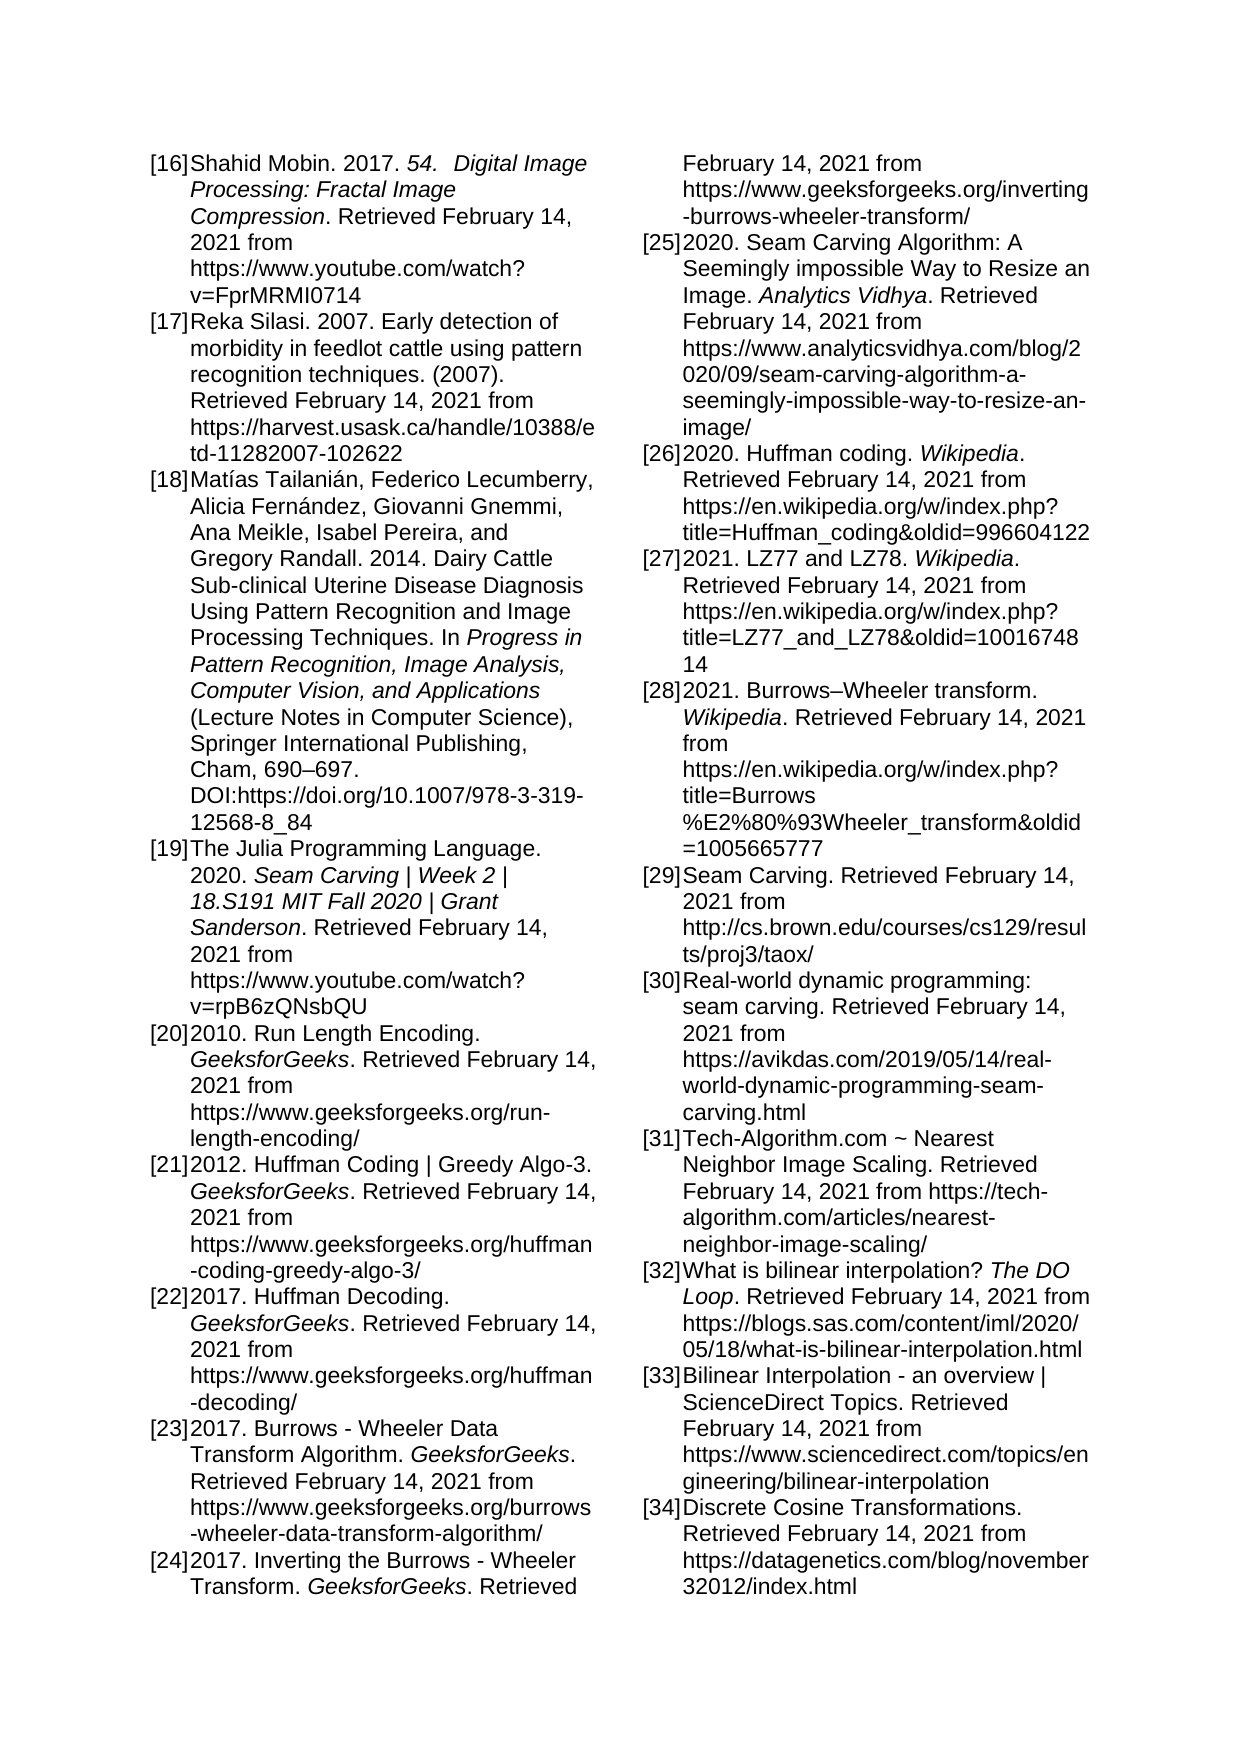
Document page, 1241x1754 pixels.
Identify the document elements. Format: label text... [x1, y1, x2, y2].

text [26] 2020. Huffman coding. Wikipedia. Retrieved February 14, 2021 from https://en.wikipedia.org/w/index.php?title=Huffman_coding&oldid=996604122 [642, 440, 1090, 545]
text [16] Shahid Mobin. 2017. 54. Digital Image Processing: Fractal Image Compression. Retrieved February 14, 2021 from https://www.youtube.com/watch?v=FprMRMI0714 [150, 150, 597, 308]
text [19] The Julia Programming Language. 2020. Seam Carving | Week 2 | 18.S191 MIT Fall 2020 | Grant Sanderson. Retrieved February 14, 2021 from https://www.youtube.com/watch?v=rpB6zQNsbQU [150, 835, 597, 1020]
text [21] 2012. Huffman Coding | Greedy Algo-3. GeeksforGeeks. Retrieved February 14, 2021 from https://www.geeksforgeeks.org/huffman-coding-greedy-algo-3/ [150, 1151, 597, 1283]
text [20] 2010. Run Length Encoding. GeeksforGeeks. Retrieved February 14, 2021 from https://www.geeksforgeeks.org/run-length-encoding/ [150, 1020, 597, 1151]
text [27] 2021. LZ77 and LZ78. Wikipedia. Retrieved February 14, 2021 from https://en.wikipedia.org/w/index.php?title=LZ77_and_LZ78&oldid=1001674814 [642, 545, 1090, 677]
text [34] Discrete Cosine Transformations. Retrieved February 14, 2021 from https://datagenetics.com/blog/november32012/index.html [642, 1494, 1090, 1599]
text [33] Bilinear Interpolation - an overview | ScienceDirect Topics. Retrieved February 14, 2021 from https://www.sciencedirect.com/topics/engineering/bilinear-interpolation [642, 1362, 1090, 1494]
text [17] Reka Silasi. 2007. Early detection of morbidity in feedlot cattle using pattern recognition techniques. (2007). Retrieved February 14, 2021 from https://harvest.usask.ca/handle/10388/etd-11282007-102622 [150, 308, 597, 466]
text [23] 2017. Burrows - Wheeler Data Transform Algorithm. GeeksforGeeks. Retrieved February 14, 2021 from https://www.geeksforgeeks.org/burrows-wheeler-data-transform-algorithm/ [150, 1415, 597, 1547]
text [18] Matías Tailanián, Federico Lecumberry, Alicia Fernández, Giovanni Gnemmi, Ana Meikle, Isabel Pereira, and Gregory Randall. 2014. Dairy Cattle Sub-clinical Uterine Disease Diagnosis Using Pattern Recognition and Image Processing Techniques. In Progress in Pattern Recognition, Image Analysis, Computer Vision, and Applications (Lecture Notes in Computer Science), Springer International Publishing, Cham, 690–697. DOI:https://doi.org/10.1007/978-3-319-12568-8_84 [150, 466, 597, 835]
text [22] 2017. Huffman Decoding. GeeksforGeeks. Retrieved February 14, 2021 from https://www.geeksforgeeks.org/huffman-decoding/ [150, 1283, 597, 1415]
text [30] Real-world dynamic programming: seam carving. Retrieved February 14, 2021 from https://avikdas.com/2019/05/14/real-world-dynamic-programming-seam-carving.html [642, 967, 1090, 1125]
text [31] Tech-Algorithm.com ~ Nearest Neighbor Image Scaling. Retrieved February 14, 2021 from https://tech-algorithm.com/articles/nearest-neighbor-image-scaling/ [642, 1125, 1090, 1257]
text [29] Seam Carving. Retrieved February 14, 2021 from http://cs.brown.edu/courses/cs129/results/proj3/taox/ [642, 862, 1090, 967]
text [24] 2017. Inverting the Burrows - Wheeler Transform. GeeksforGeeks. Retrieved February 14, 2021 from https://www.geeksforgeeks.org/inverting-burrows-wheeler-transform/ [642, 150, 1090, 229]
text [28] 2021. Burrows–Wheeler transform. Wikipedia. Retrieved February 14, 2021 from https://en.wikipedia.org/w/index.php?title=Burrows%E2%80%93Wheeler_transform&oldid=1005665777 [642, 677, 1090, 862]
text [24] 2017. Inverting the Burrows - Wheeler Transform. GeeksforGeeks. Retrieved February 14, 2021 from https://www.geeksforgeeks.org/inverting-burrows-wheeler-transform/ [150, 1547, 597, 1599]
text [32] What is bilinear interpolation? The DO Loop. Retrieved February 14, 2021 from https://blogs.sas.com/content/iml/2020/05/18/what-is-bilinear-interpolation.html [642, 1257, 1090, 1362]
text [25] 2020. Seam Carving Algorithm: A Seemingly impossible Way to Resize an Image. Analytics Vidhya. Retrieved February 14, 2021 from https://www.analyticsvidhya.com/blog/2020/09/seam-carving-algorithm-a-seemingly-impossible-way-to-resize-an-image/ [642, 229, 1090, 440]
